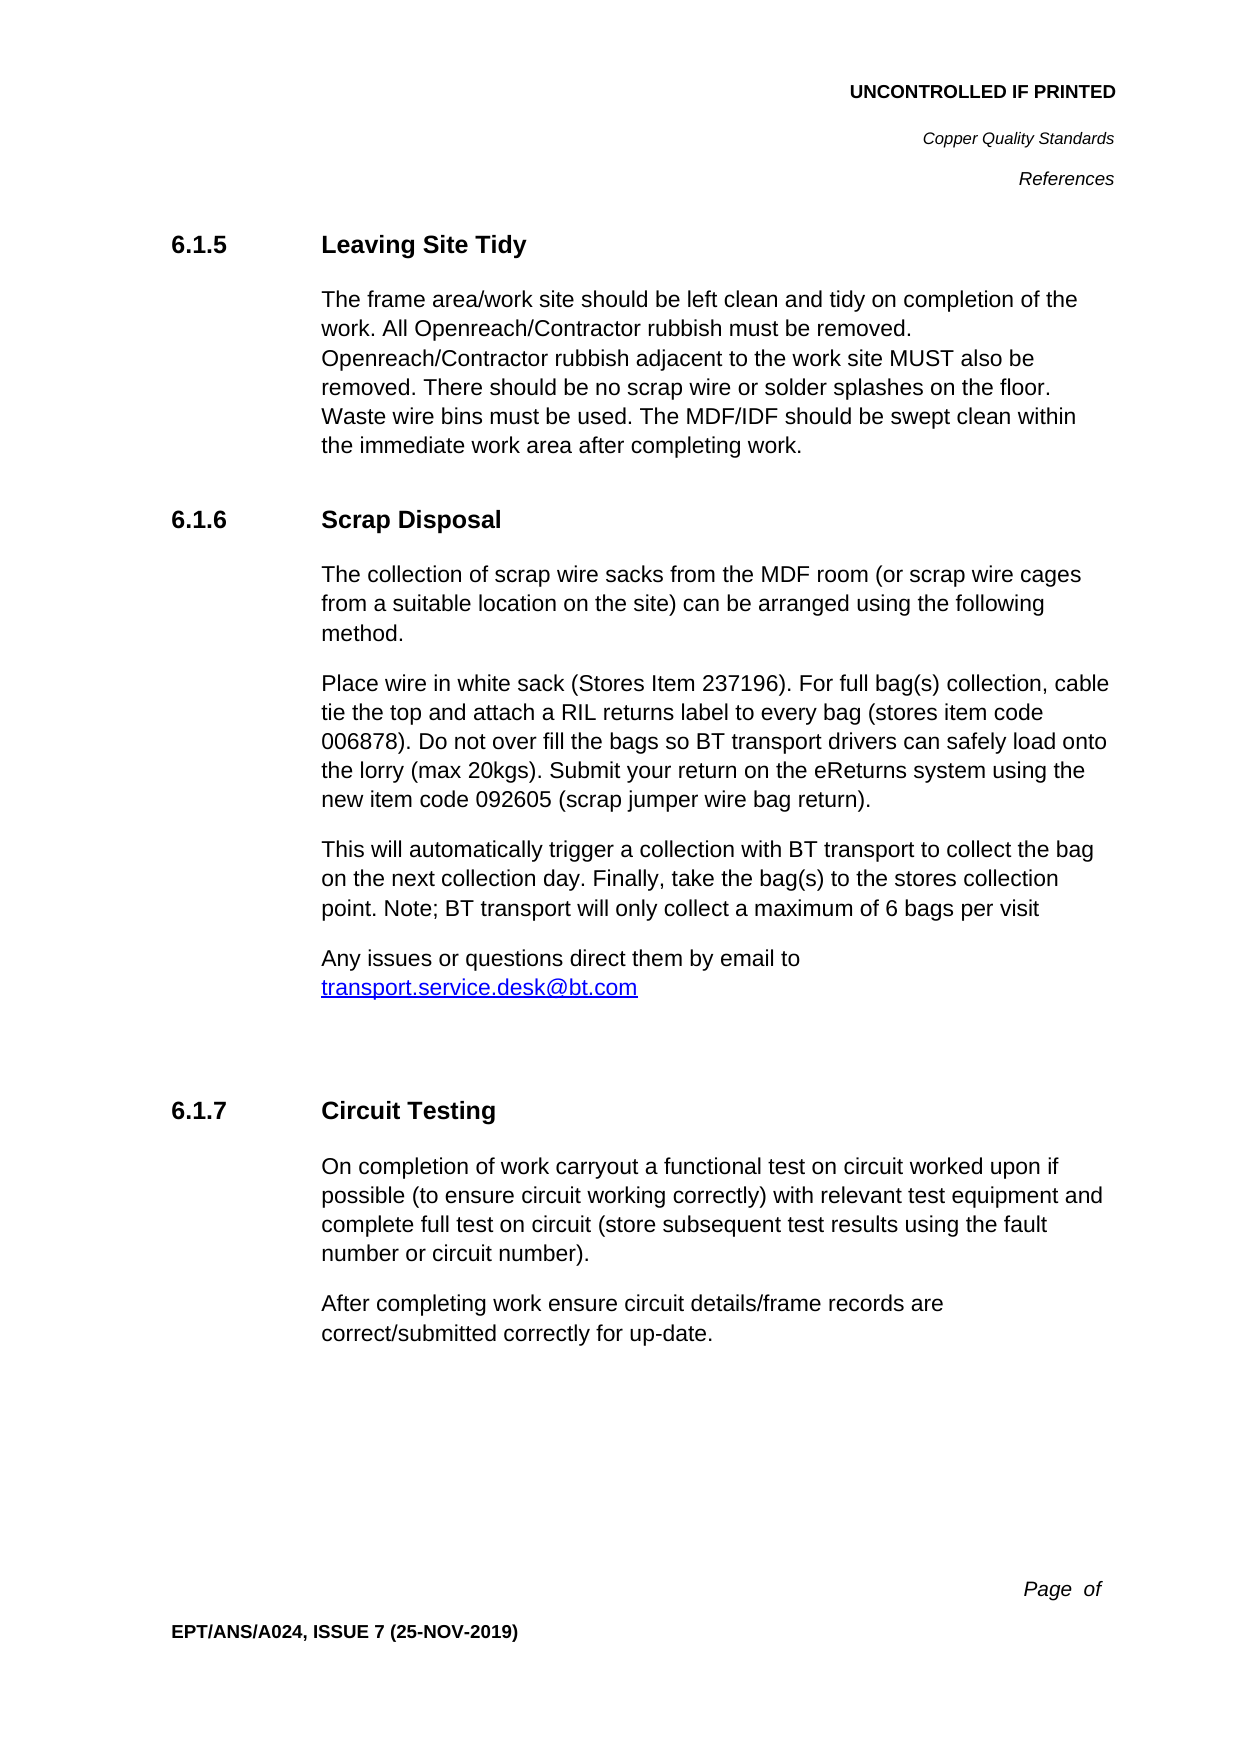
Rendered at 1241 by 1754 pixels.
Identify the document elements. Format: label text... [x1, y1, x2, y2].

subtitle Leaving Site Tidy [171, 204, 1114, 258]
text Place wire in white sack (Stores Item 237196). For full bag(s) collection, cable tie the top and attach a RIL returns label to every bag (stores item code 006878). Do not over fill the bags so BT transport drivers can safely load onto the lorry (max 20kgs). Submit your return on the eReturns system using the new item code 092605 (scrap jumper wire bag return). [321, 667, 1114, 812]
text After completing work ensure circuit details/frame records are correct/submitted correctly for up-date. [321, 1287, 1114, 1346]
text This will automatically trigger a collection with BT transport to collect the bag on the next collection day. Finally, take the bag(s) to the stores collection point. Note; BT transport will only collect a maximum of 6 bags per visit [321, 833, 1114, 921]
subtitle Circuit Testing [171, 1071, 1114, 1125]
text The collection of scrap wire sacks from the MDF room (or scrap wire cages from a suitable location on the site) can be arranged using the following method. [321, 558, 1114, 646]
text Any issues or questions direct them by email to transport.service.desk@bt.com [321, 942, 1114, 1000]
text On completion of work carryout a functional test on circuit worked upon if possible (to ensure circuit working correctly) with relevant test equipment and complete full test on circuit (store subsequent test results using the fault number or circuit number). [321, 1150, 1114, 1267]
text The frame area/work site should be left clean and tidy on completion of the work. All Openreach/Contractor rubbish must be removed. Openreach/Contractor rubbish adjacent to the work site MUST also be removed. There should be no scrap wire or solder splashes on the floor. Waste wire bins must be used. The MDF/IDF should be swept clean within the immediate work area after completing work. [321, 283, 1114, 458]
subtitle Scrap Disposal [171, 479, 1114, 533]
